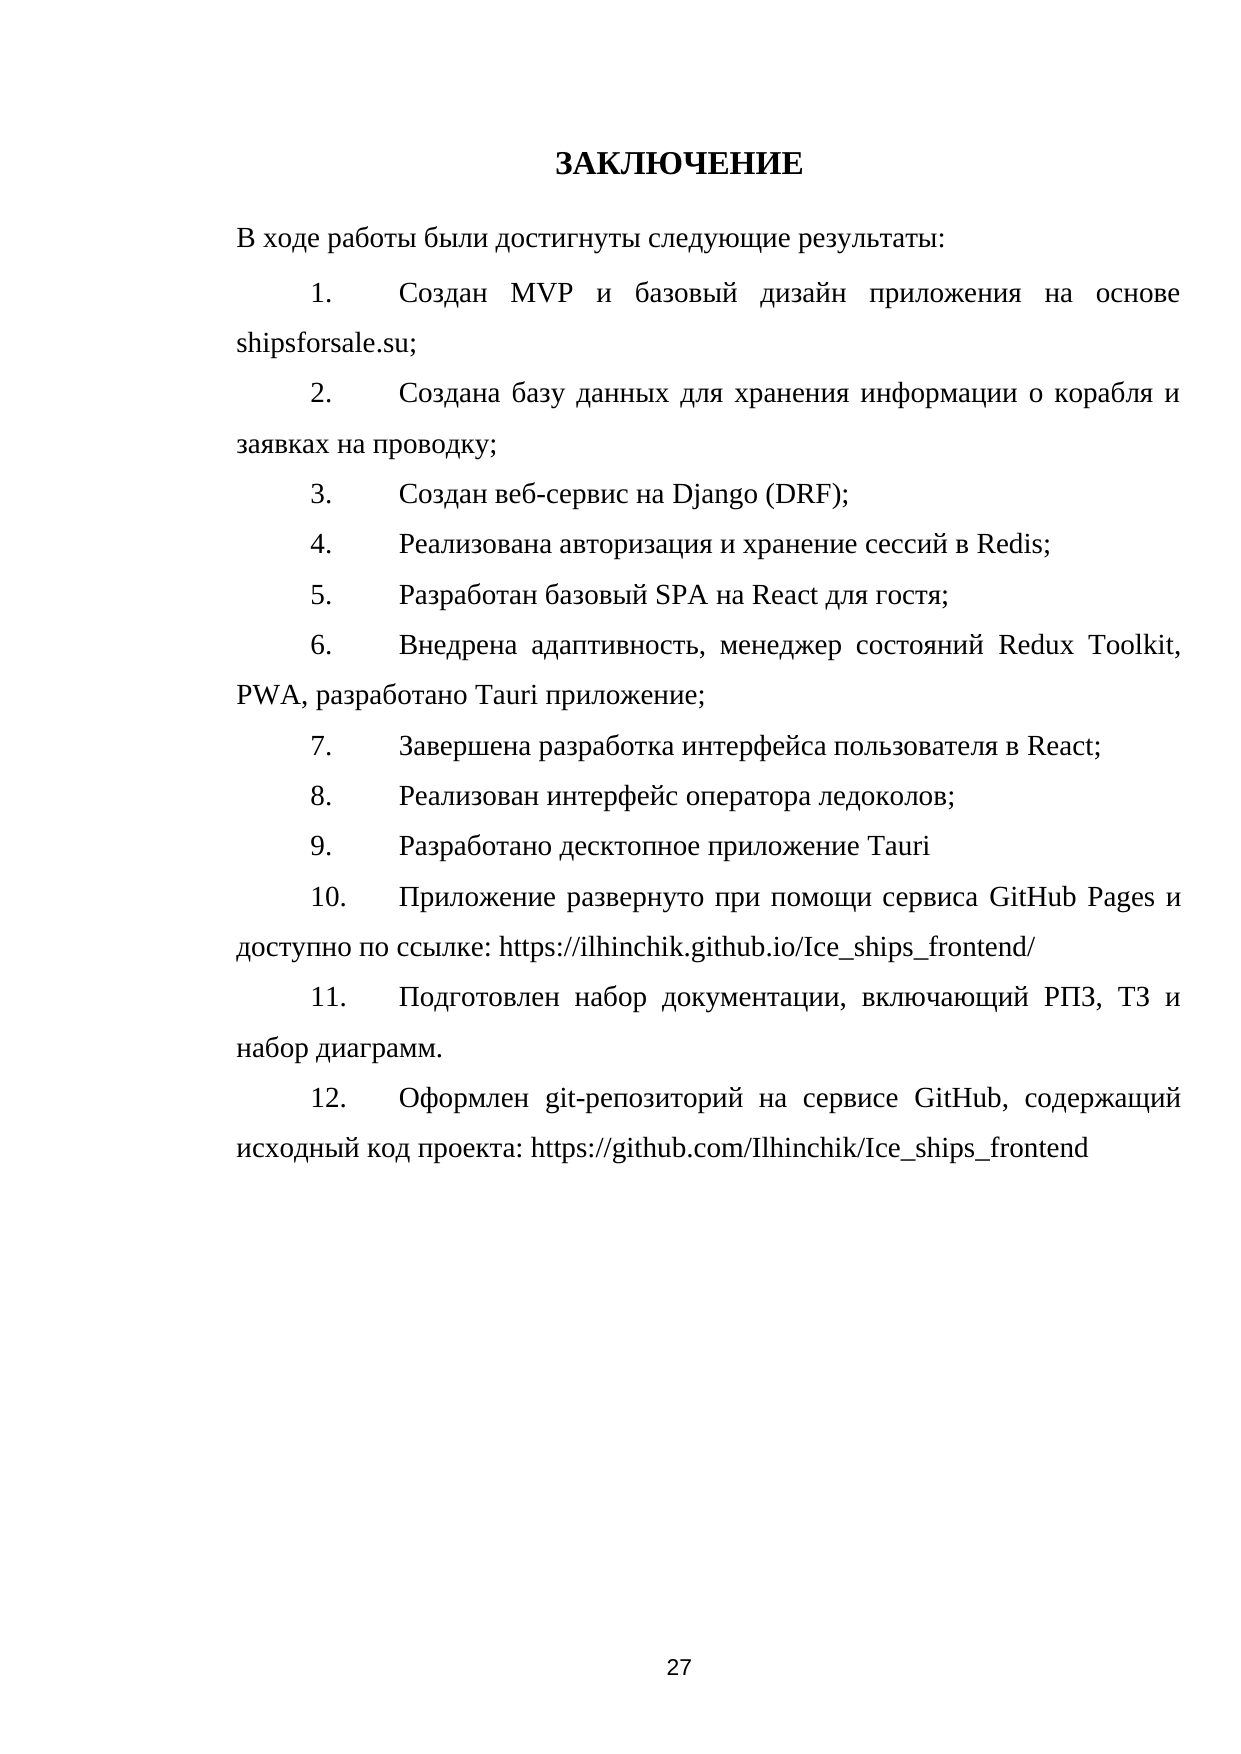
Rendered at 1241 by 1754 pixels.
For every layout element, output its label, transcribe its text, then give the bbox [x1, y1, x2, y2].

list Подготовлен набор документации, включающий РПЗ, ТЗ и набор диаграмм. [236, 979, 1181, 1063]
list Создан MVP и базовый дизайн приложения на основе shipsforsale.su; [236, 275, 1181, 359]
list Реализована авторизация и хранение сессий в Redis; [236, 527, 1181, 560]
text ЗАКЛЮЧЕНИЕ [177, 143, 1181, 181]
text В ходе работы были достигнуты следующие результаты: [177, 220, 1181, 253]
list Создан веб-сервис на Django (DRF); [236, 476, 1181, 510]
list Внедрена адаптивность, менеджер состояний Redux Toolkit, PWА, разработано Tauri приложение; [236, 627, 1181, 711]
list Приложение развернуто при помощи сервиса GitHub Pages и доступно по ссылке: https://ilhinchik.github.io/Ice_ships_frontend/ [236, 879, 1181, 963]
list Создана базу данных для хранения информации о корабля и заявках на проводку; [236, 376, 1181, 459]
list Реализован интерфейс оператора ледоколов; [236, 778, 1181, 812]
list Завершена разработка интерфейса пользователя в React; [236, 728, 1181, 761]
list Оформлен git-репозиторий на сервисе GitHub, содержащий исходный код проекта: https://github.com/Ilhinchik/Ice_ships_frontend [236, 1080, 1181, 1164]
list Разработано десктопное приложение Tauri [236, 828, 1181, 862]
list Разработан базовый SPA на React для гостя; [236, 577, 1181, 610]
